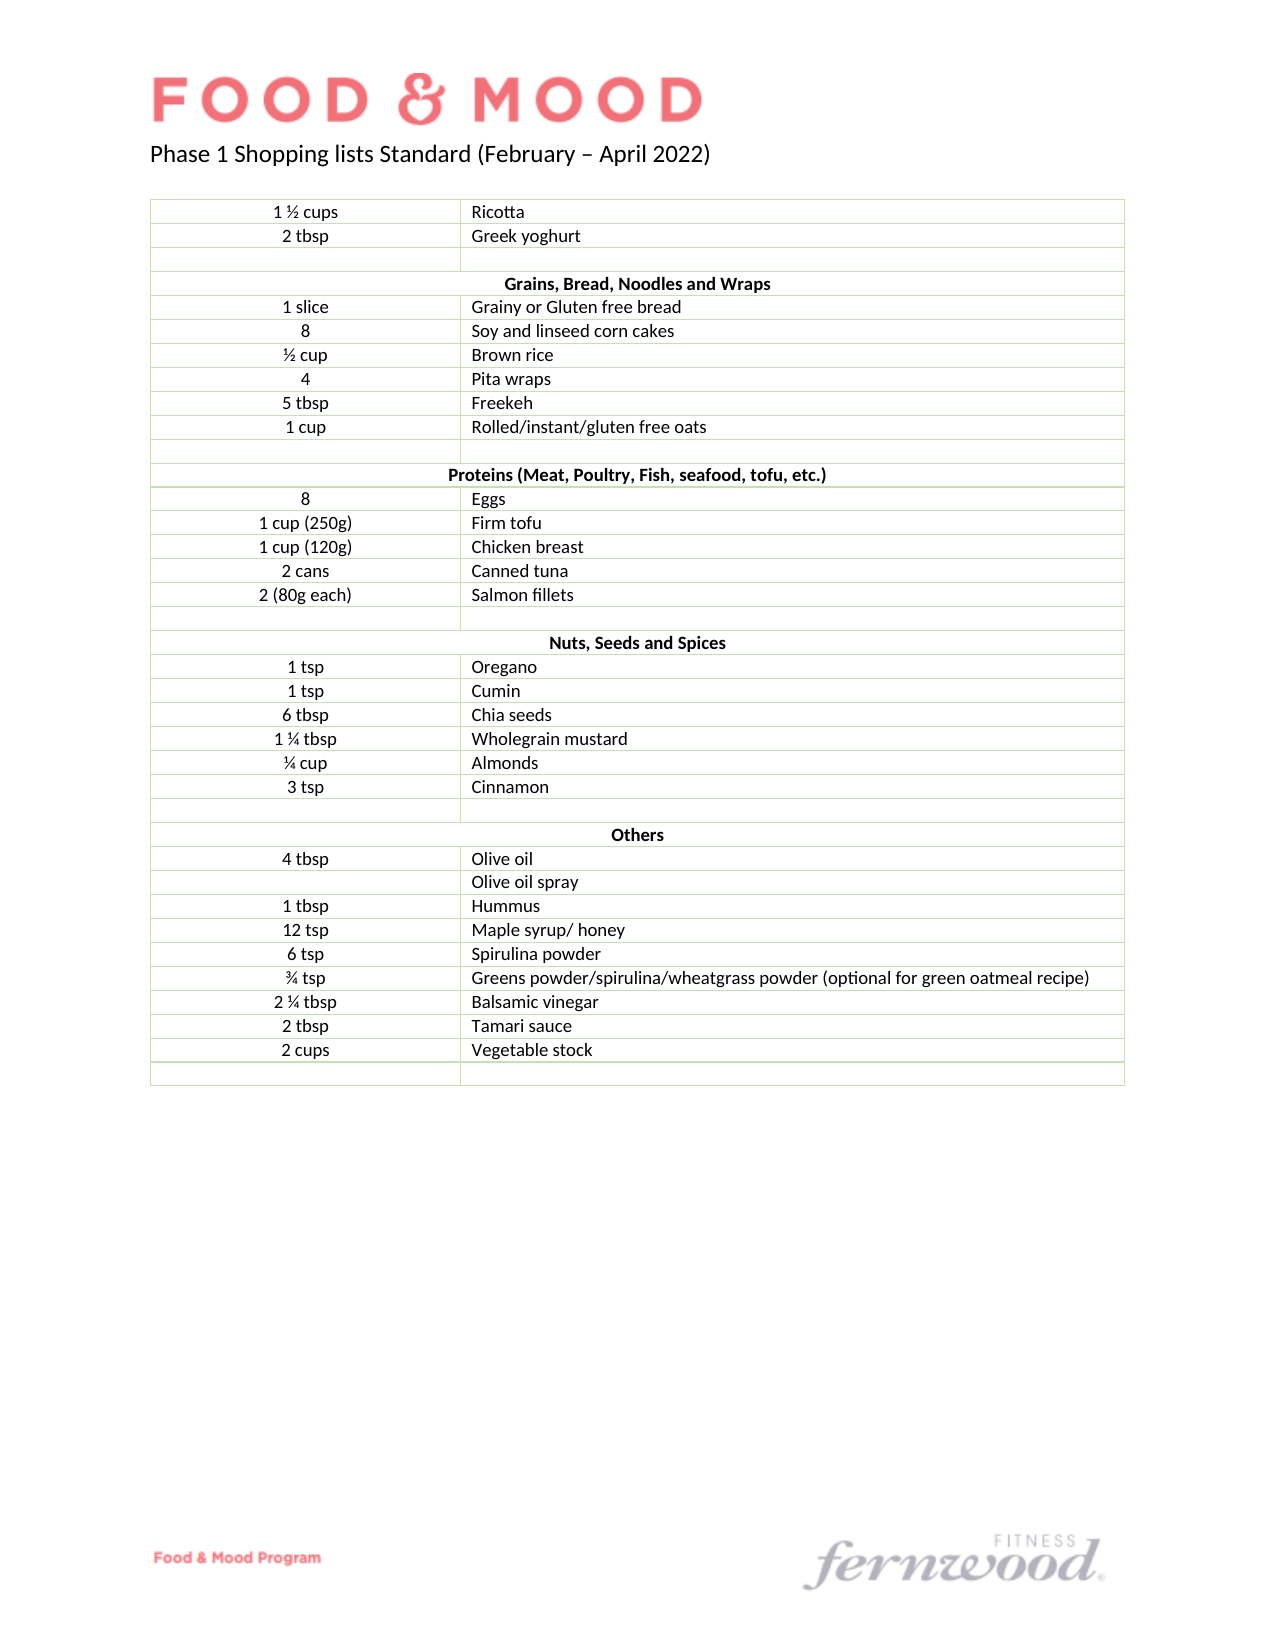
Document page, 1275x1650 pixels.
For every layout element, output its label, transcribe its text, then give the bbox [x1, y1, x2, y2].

table_cell Chicken breast [461, 535, 1124, 558]
table_cell Freekeh [461, 392, 1124, 414]
table_cell 4 tbsp [151, 847, 460, 870]
table_cell [151, 1063, 460, 1085]
table_cell Tamari sauce [461, 1015, 1124, 1037]
table_cell Proteins (Meat, Poultry, Fish, seafood, tofu, etc.) [151, 464, 1124, 486]
table_cell Ricotta [461, 200, 1124, 223]
table_cell [461, 440, 1124, 462]
table_cell 1 ¼ tbsp [151, 727, 460, 750]
table_cell 2 cups [151, 1039, 460, 1061]
table_cell 2 (80g each) [151, 583, 460, 606]
table_cell 3 tsp [151, 775, 460, 798]
table_cell Soy and linseed corn cakes [461, 320, 1124, 343]
table_cell [151, 248, 460, 271]
table_cell Spirulina powder [461, 943, 1124, 966]
table_cell 1 tsp [151, 679, 460, 702]
table_cell Grains, Bread, Noodles and Wraps [151, 272, 1124, 295]
table_cell ¾ tsp [151, 967, 460, 989]
table_cell ¼ cup [151, 751, 460, 774]
table_cell 1 slice [151, 296, 460, 319]
table_cell ½ cup [151, 344, 460, 367]
table_cell Almonds [461, 751, 1124, 774]
table_cell 2 tbsp [151, 224, 460, 247]
table_cell [151, 871, 460, 894]
table_cell 1 tsp [151, 655, 460, 678]
table_cell Eggs [461, 488, 1124, 510]
picture [795, 1514, 1125, 1620]
table_cell [151, 607, 460, 630]
table_cell Balsamic vinegar [461, 991, 1124, 1013]
table_cell 2 ¼ tbsp [151, 991, 460, 1013]
table_cell Greek yoghurt [461, 224, 1124, 247]
table_cell Firm tofu [461, 511, 1124, 534]
table_cell Pita wraps [461, 368, 1124, 391]
table_cell 1 cup (120g) [151, 535, 460, 558]
table_cell [461, 607, 1124, 630]
table_cell Cumin [461, 679, 1124, 702]
table_cell 4 [151, 368, 460, 391]
table_cell 1 tbsp [151, 895, 460, 918]
picture [150, 1545, 325, 1570]
table_cell [151, 440, 460, 462]
table_cell 8 [151, 320, 460, 343]
table_cell Vegetable stock [461, 1039, 1124, 1061]
table_cell 1 cup [151, 416, 460, 438]
table_cell [461, 248, 1124, 271]
table_cell [461, 799, 1124, 822]
table_cell Oregano [461, 655, 1124, 678]
table_cell Greens powder/spirulina/wheatgrass powder (optional for green oatmeal recipe) [461, 967, 1124, 989]
table_cell 2 cans [151, 559, 460, 582]
table_cell Hummus [461, 895, 1124, 918]
table_cell Others [151, 823, 1124, 846]
table_cell [151, 799, 460, 822]
table_cell 2 tbsp [151, 1015, 460, 1037]
table_cell Olive oil [461, 847, 1124, 870]
table_cell Salmon fillets [461, 583, 1124, 606]
table_cell Rolled/instant/gluten free oats [461, 416, 1124, 438]
table_cell 6 tsp [151, 943, 460, 966]
table_cell 5 tbsp [151, 392, 460, 414]
table_cell 1 ½ cups [151, 200, 460, 223]
picture [150, 73, 719, 138]
table_cell Grainy or Gluten free bread [461, 296, 1124, 319]
table_cell Chia seeds [461, 703, 1124, 726]
table_cell Canned tuna [461, 559, 1124, 582]
table_cell Cinnamon [461, 775, 1124, 798]
table_cell Wholegrain mustard [461, 727, 1124, 750]
table_cell [461, 1063, 1124, 1085]
table_cell 1 cup (250g) [151, 511, 460, 534]
table_cell Olive oil spray [461, 871, 1124, 894]
table_cell 8 [151, 488, 460, 510]
table_cell Brown rice [461, 344, 1124, 367]
table_cell 6 tbsp [151, 703, 460, 726]
table_cell Maple syrup/ honey [461, 919, 1124, 942]
table_cell 12 tsp [151, 919, 460, 942]
table_cell Nuts, Seeds and Spices [151, 631, 1124, 654]
